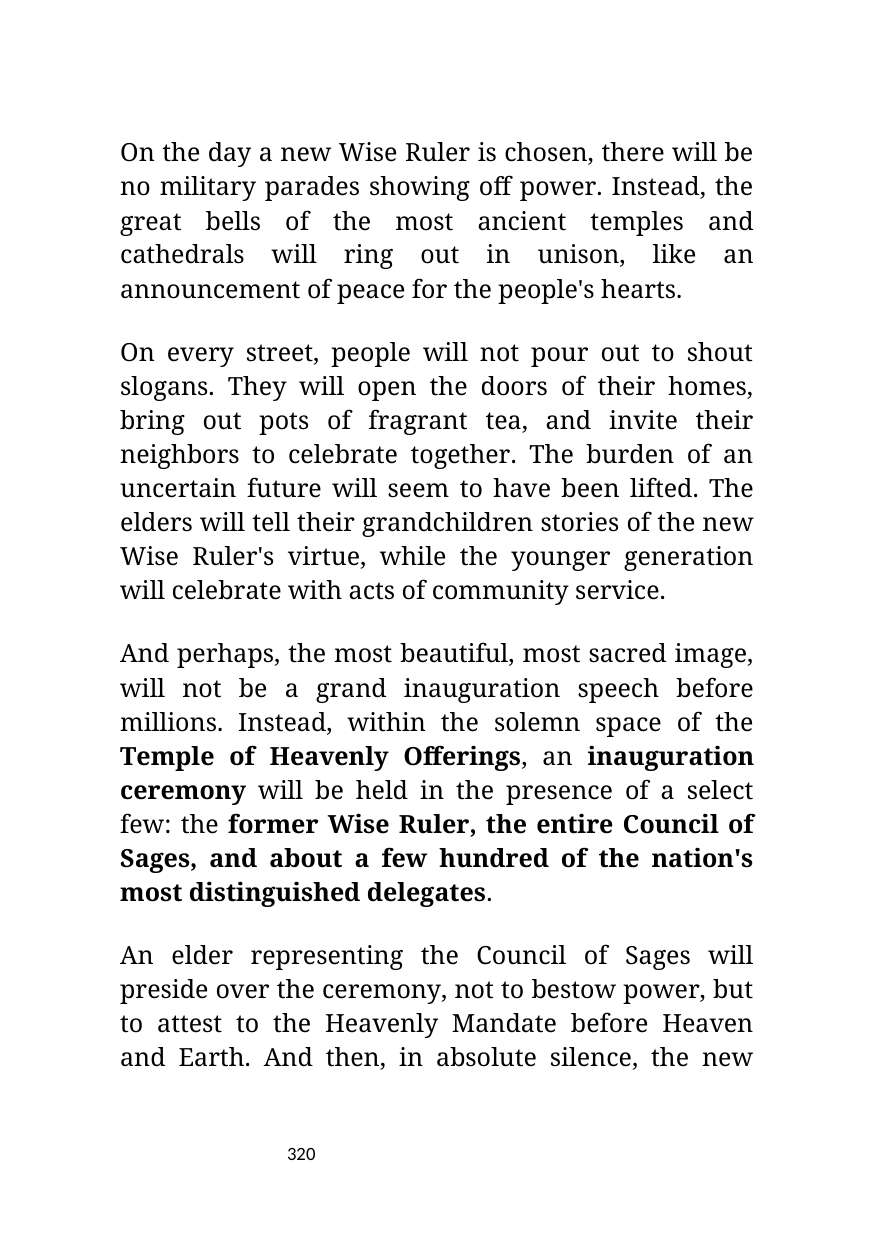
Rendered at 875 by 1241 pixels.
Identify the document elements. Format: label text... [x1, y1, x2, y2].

text On the day a new Wise Ruler is chosen, there will be no military parades showing off power. Instead, the great bells of the most ancient temples and cathedrals will ring out in unison, like an announcement of peace for the people's hearts. [120, 135, 754, 305]
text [120, 938, 754, 1074]
text On every street, people will not pour out to shout slogans. They will open the doors of their homes, bring out pots of fragrant tea, and invite their neighbors to celebrate together. The burden of an uncertain future will seem to have been lifted. The elders will tell their grandchildren stories of the new Wise Ruler's virtue, while the younger generation will celebrate with acts of community service. [120, 334, 754, 607]
text And perhaps, the most beautiful, most sacred image, will not be a grand inauguration speech before millions. Instead, within the solemn space of the Temple of Heavenly Offerings, an inauguration ceremony will be held in the presence of a select few: the former Wise Ruler, the entire Council of Sages, and about a few hundred of the nation's most distinguished delegates. [120, 636, 754, 909]
